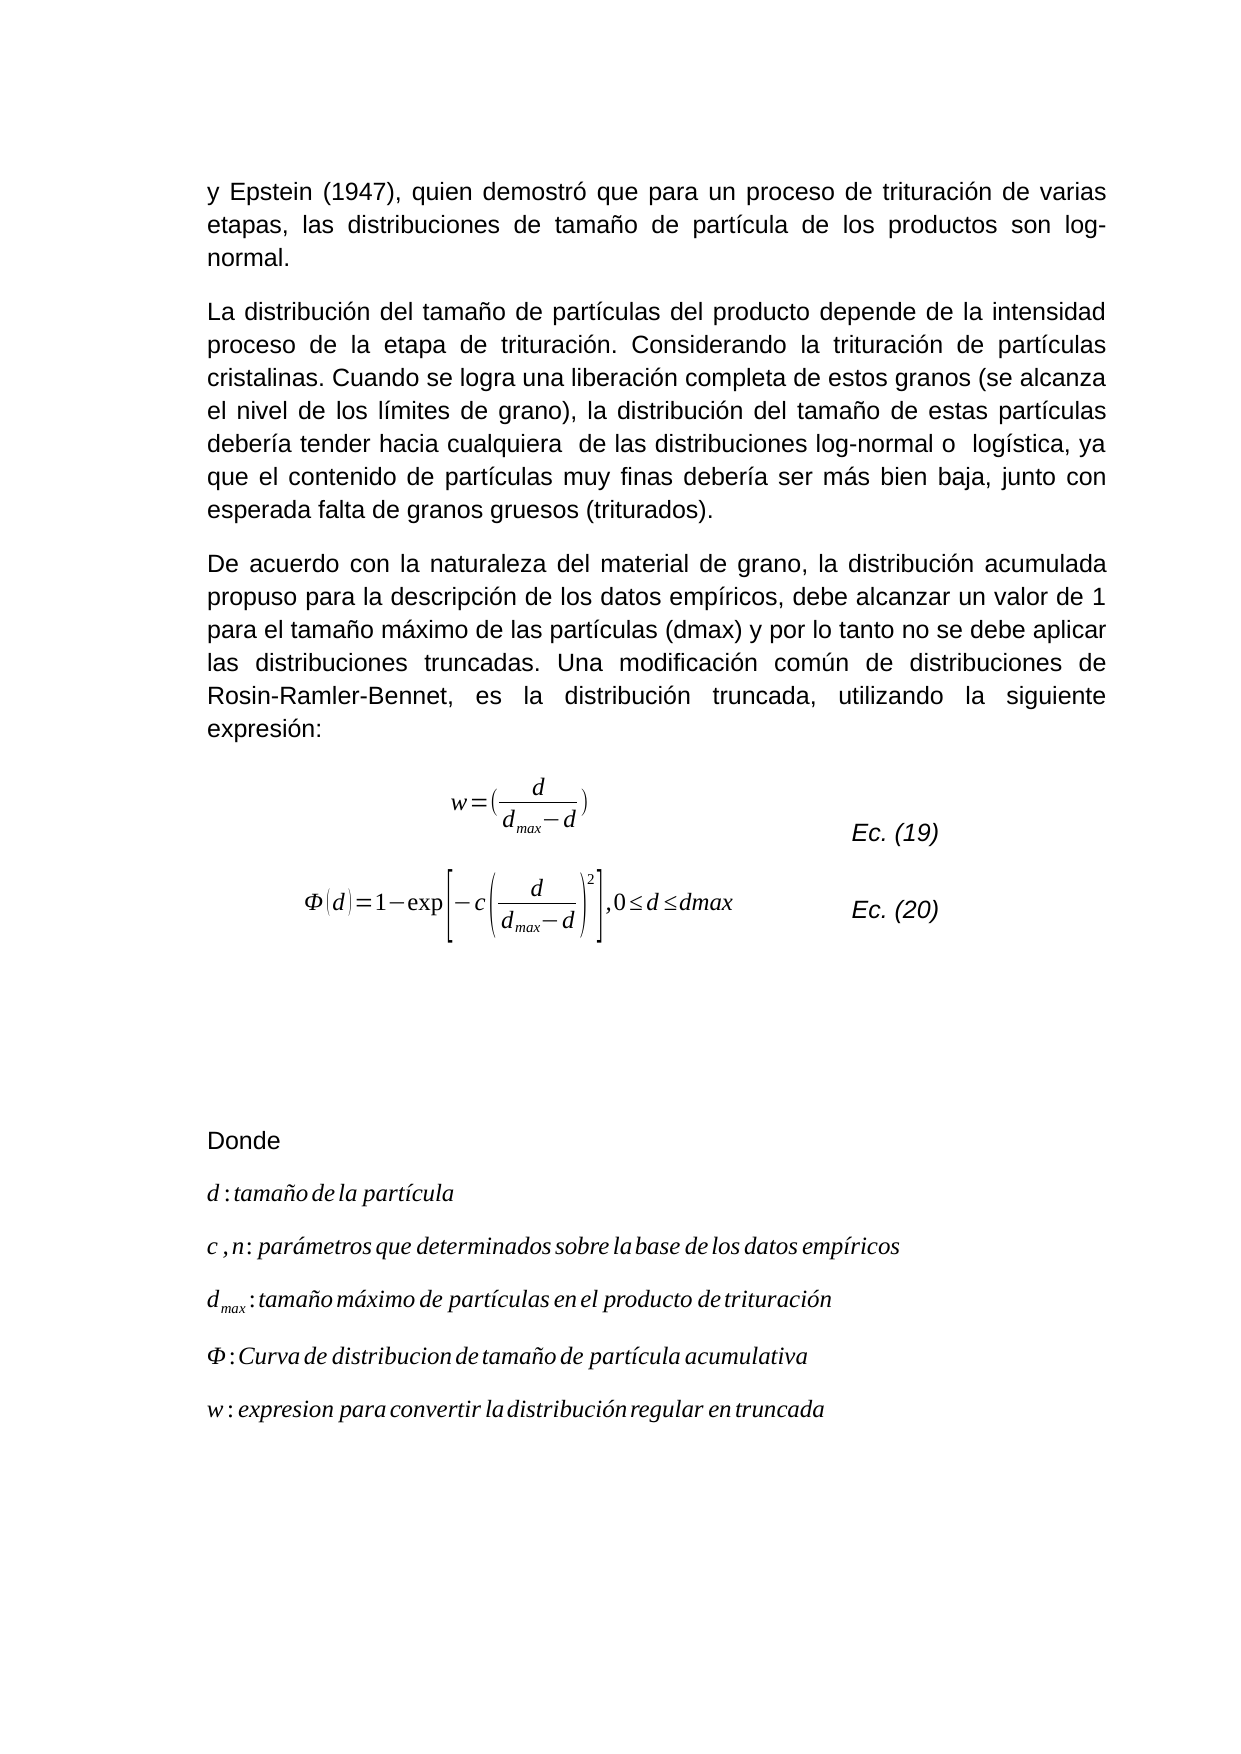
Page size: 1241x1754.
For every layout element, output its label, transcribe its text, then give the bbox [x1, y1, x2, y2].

table_cell Ec. (20) [776, 867, 1016, 1022]
table_header [263, 768, 776, 867]
text De acuerdo con la naturaleza del material de grano, la distribución acumulada propuso para la descripción de los datos empíricos, debe alcanzar un valor de 1 para el tamaño máximo de las partículas (dmax) y por lo tanto no se debe aplicar las distribuciones truncadas. Una modificación común de distribuciones de Rosin-Ramler-Bennet, es la distribución truncada, utilizando la siguiente expresión: [207, 549, 1108, 743]
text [207, 177, 1108, 272]
text Donde [207, 1126, 1108, 1154]
table_header Ec. (19) [776, 768, 1016, 867]
table_cell [263, 867, 776, 1022]
text La distribución del tamaño de partículas del producto depende de la intensidad proceso de la etapa de trituración. Considerando la trituración de partículas cristalinas. Cuando se logra una liberación completa de estos granos (se alcanza el nivel de los límites de grano), la distribución del tamaño de estas partículas debería tender hacia cualquiera de las distribuciones log-normal o logística, ya que el contenido de partículas muy finas debería ser más bien baja, junto con esperada falta de granos gruesos (triturados). [207, 297, 1108, 524]
